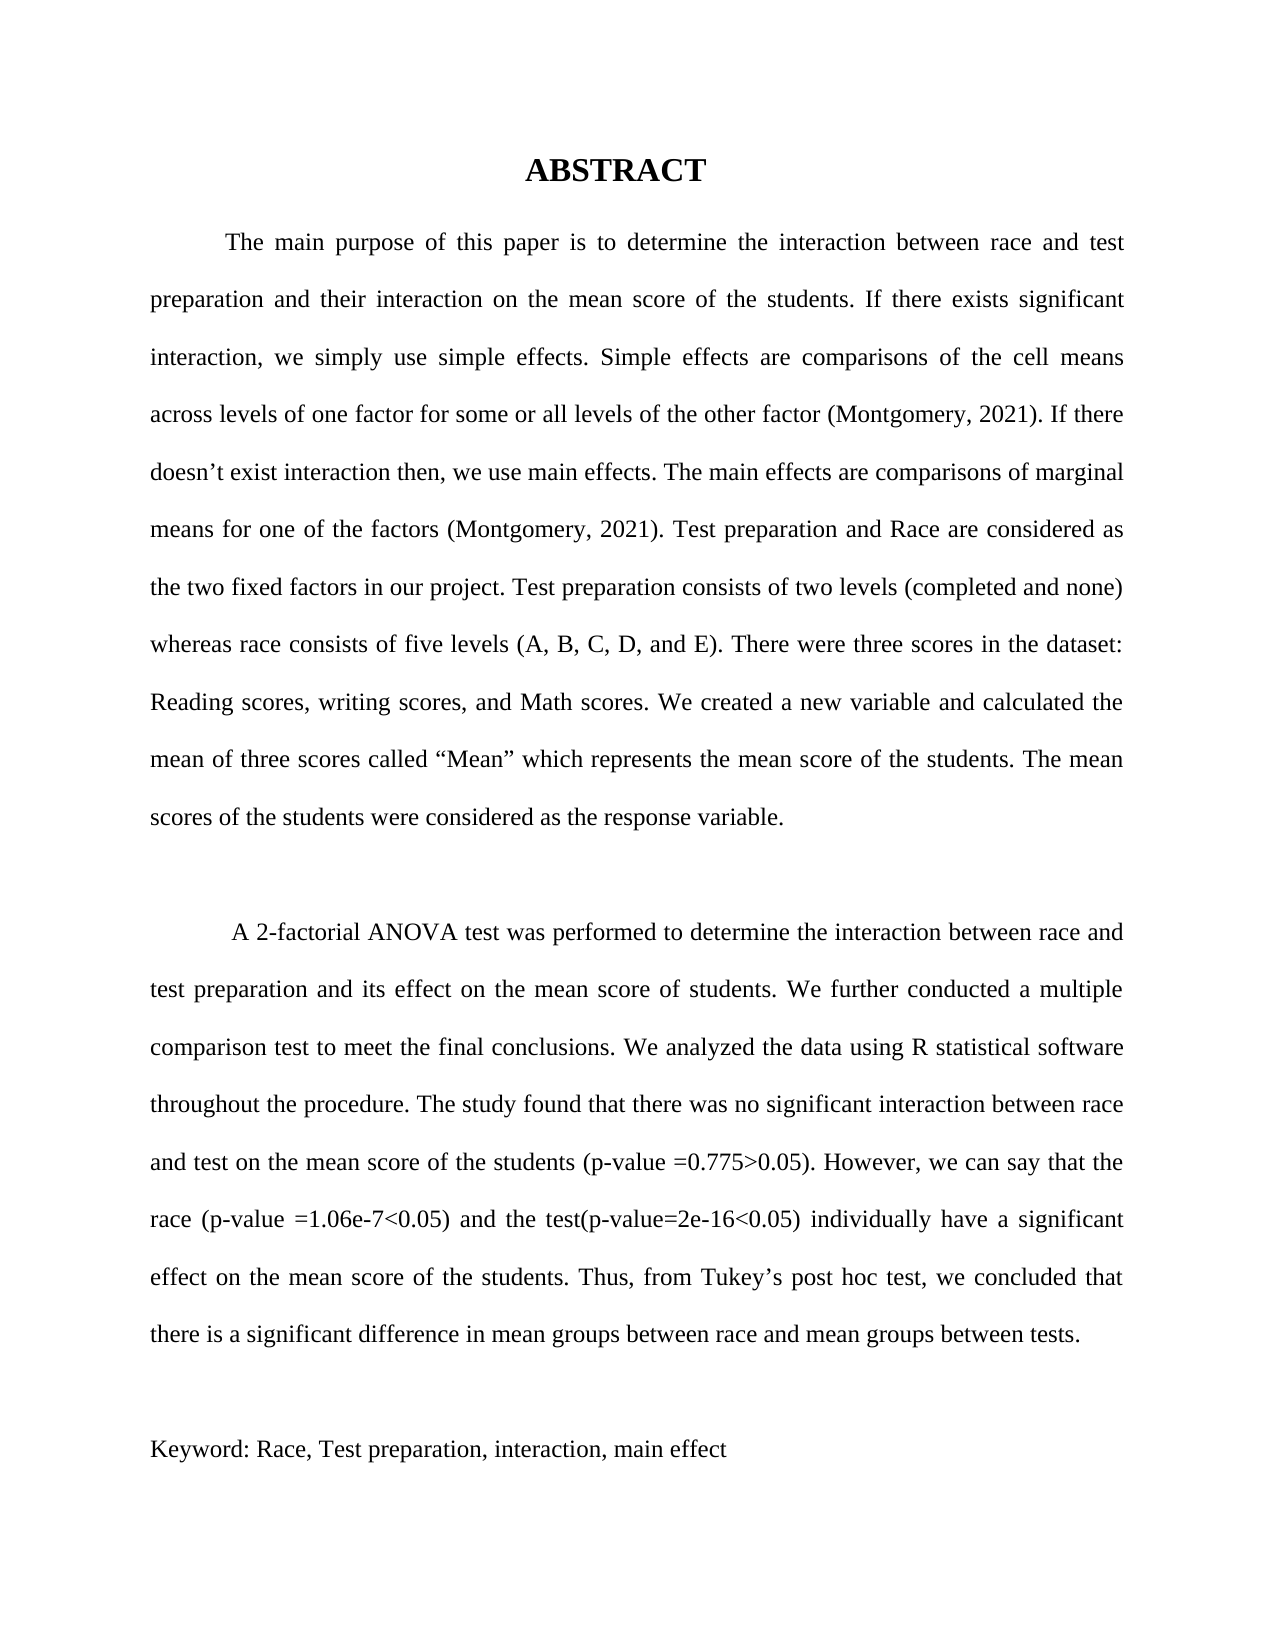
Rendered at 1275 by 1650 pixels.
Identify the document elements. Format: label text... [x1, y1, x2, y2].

text ABSTRACT [450, 150, 1125, 188]
text A 2-factorial ANOVA test was performed to determine the interaction between race and test preparation and its effect on the mean score of students. We further conducted a multiple comparison test to meet the final conclusions. We analyzed the data using R statistical software throughout the procedure. The study found that there was no significant interaction between race and test on the mean score of the students (p-value =0.775>0.05). However, we can say that the race (p-value =1.06e-7<0.05) and the test(p-value=2e-16<0.05) individually have a significant effect on the mean score of the students. Thus, from Tukey’s post hoc test, we concluded that there is a significant difference in mean groups between race and mean groups between tests. [150, 917, 1125, 1348]
text The main purpose of this paper is to determine the interaction between race and test preparation and their interaction on the mean score of the students. If there exists significant interaction, we simply use simple effects. Simple effects are comparisons of the cell means across levels of one factor for some or all levels of the other factor (Montgomery, 2021). If there doesn’t exist interaction then, we use main effects. The main effects are comparisons of marginal means for one of the factors (Montgomery, 2021). Test preparation and Race are considered as the two fixed factors in our project. Test preparation consists of two levels (completed and none) whereas race consists of five levels (A, B, C, D, and E). There were three scores in the dataset: Reading scores, writing scores, and Math scores. We created a new variable and calculated the mean of three scores called “Mean” which represents the mean score of the students. The mean scores of the students were considered as the response variable. [150, 227, 1125, 830]
text Keyword: Race, Test preparation, interaction, main effect [150, 1434, 1125, 1463]
